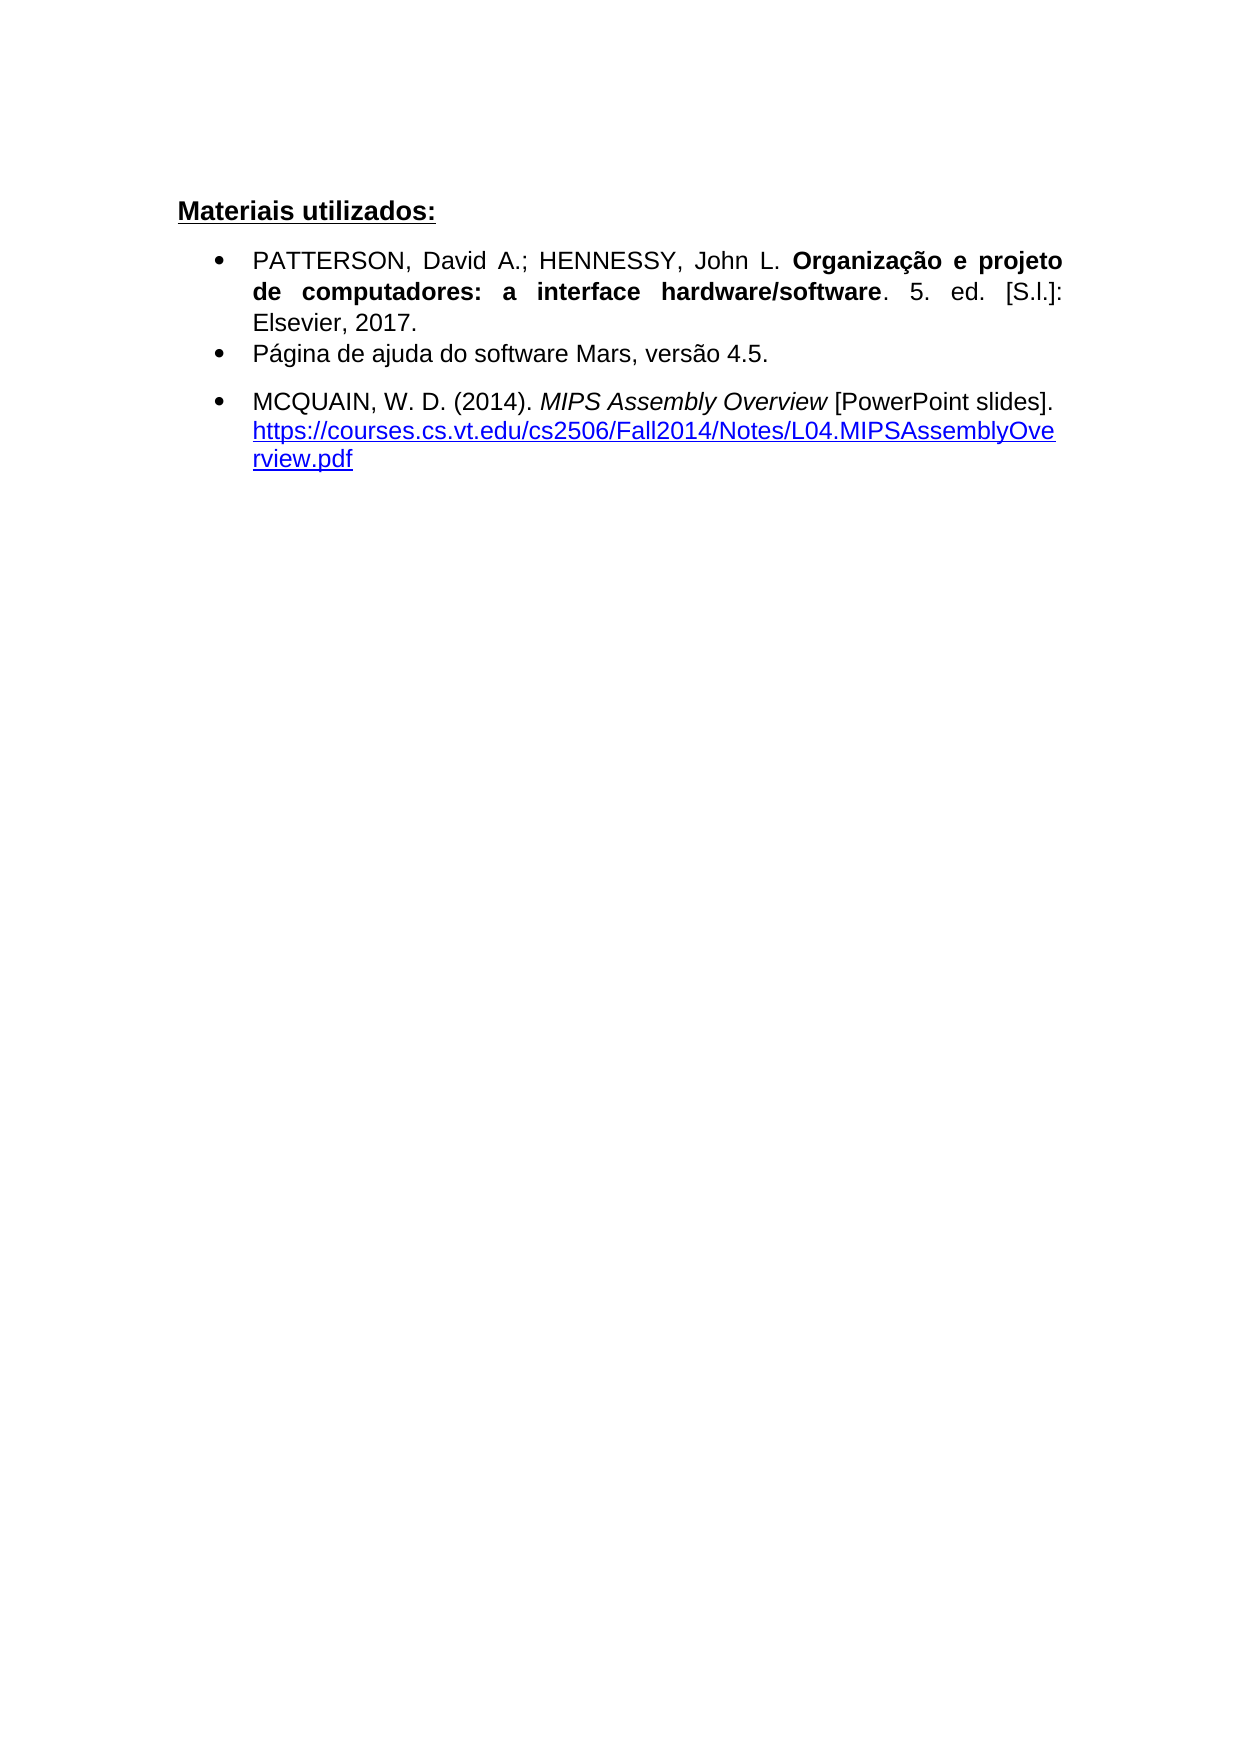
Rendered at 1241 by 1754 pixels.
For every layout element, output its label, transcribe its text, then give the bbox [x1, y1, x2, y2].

list Página de ajuda do software Mars, versão 4.5. [215, 339, 1063, 368]
list MCQUAIN, W. D. (2014). MIPS Assembly Overview [PowerPoint slides]. https://courses.cs.vt.edu/cs2506/Fall2014/Notes/L04.MIPSAssemblyOverview.pdf [215, 387, 1063, 473]
text Materiais utilizados: [177, 195, 1063, 227]
list PATTERSON, David A.; HENNESSY, John L. Organização e projeto de computadores: a interface hardware/software. 5. ed. [S.l.]: Elsevier, 2017. [215, 246, 1063, 337]
